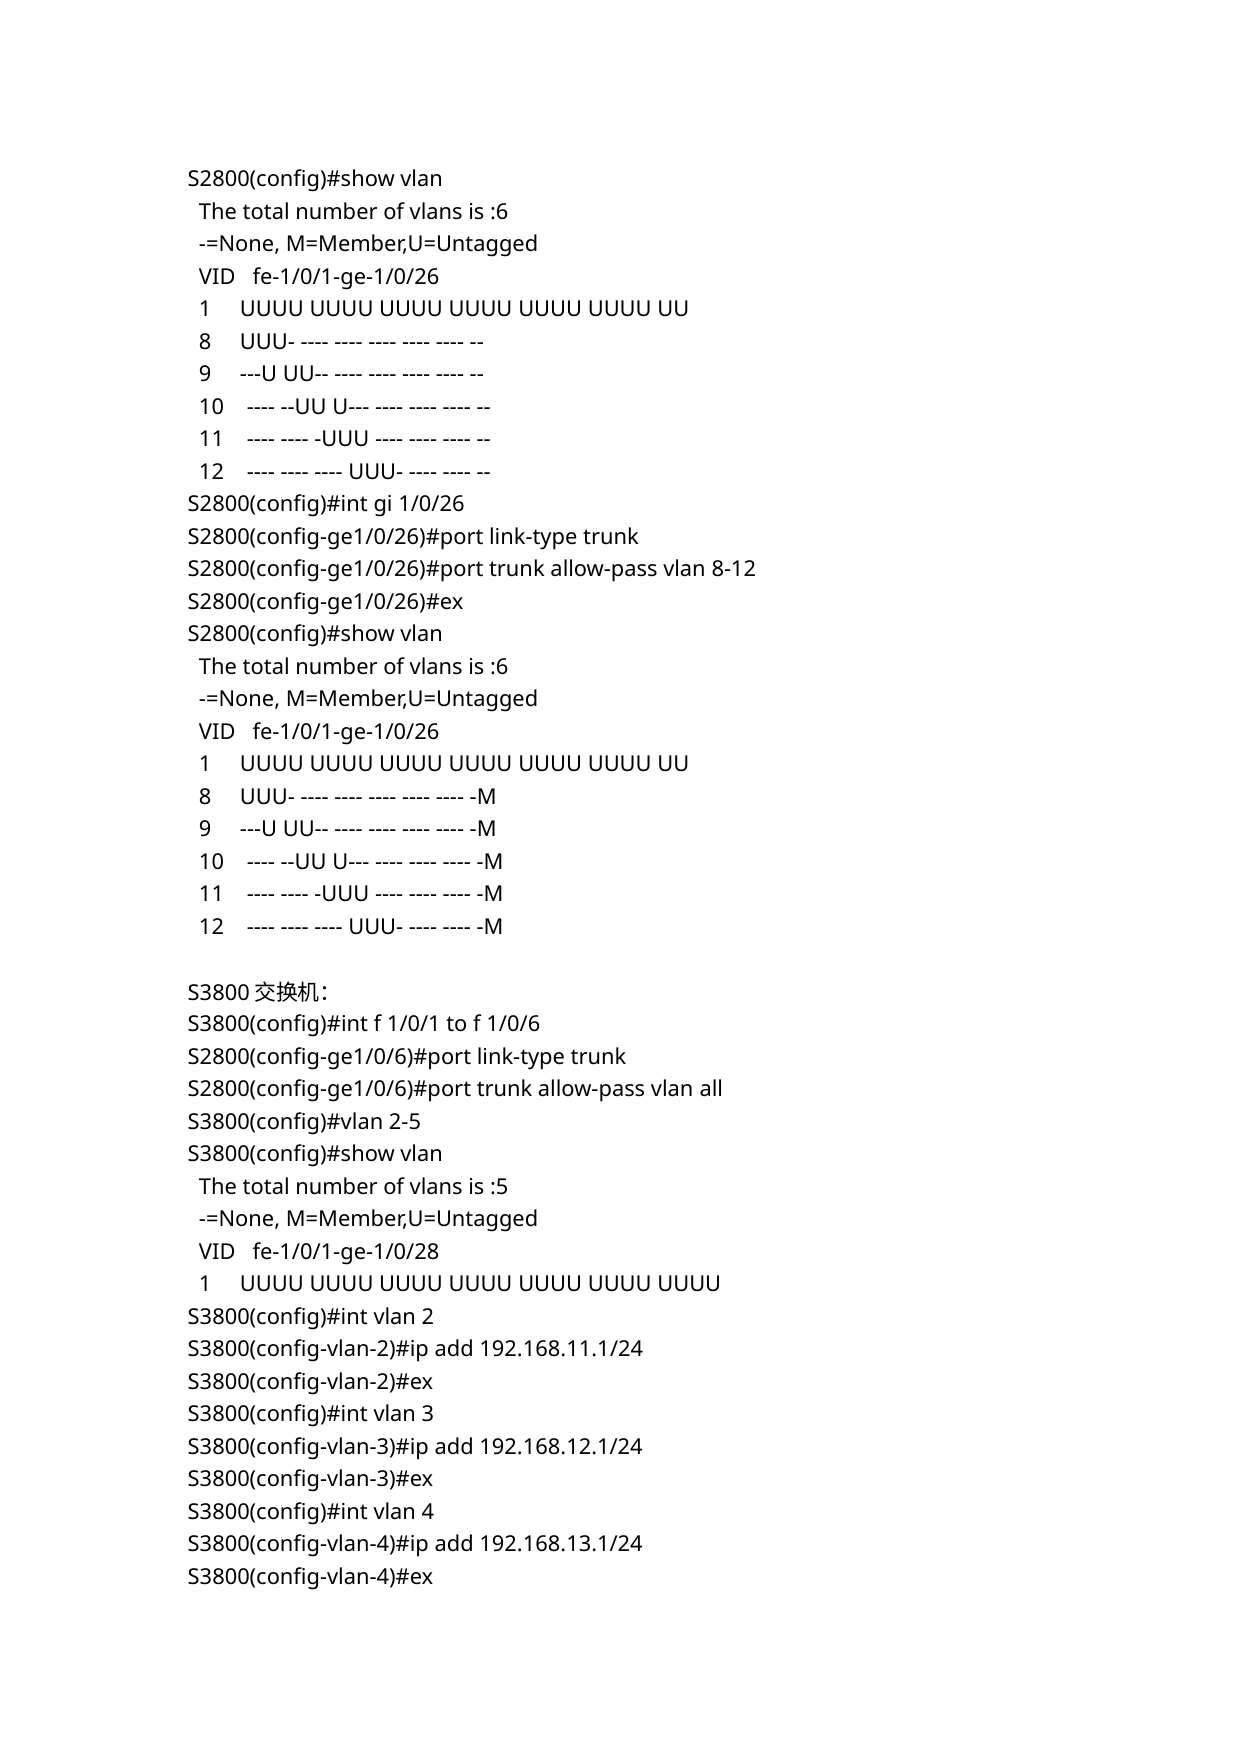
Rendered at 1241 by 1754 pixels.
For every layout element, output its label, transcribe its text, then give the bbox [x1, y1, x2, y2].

text The total number of vlans is :5 [187, 1169, 1053, 1202]
text 10 ---- --UU U--- ---- ---- ---- -M [187, 844, 1053, 877]
text S2800(config)#show vlan [187, 617, 1053, 649]
text -=None, M=Member,U=Untagged [187, 682, 1053, 714]
text VID fe-1/0/1-ge-1/0/28 [187, 1234, 1053, 1267]
text The total number of vlans is :6 [187, 194, 1053, 227]
text 8 UUU- ---- ---- ---- ---- ---- -M [187, 779, 1053, 812]
text 9 ---U UU-- ---- ---- ---- ---- -M [187, 812, 1053, 844]
text 12 ---- ---- ---- UUU- ---- ---- -- [187, 454, 1053, 487]
text S3800(config)#show vlan [187, 1137, 1053, 1169]
text S3800(config-vlan-4)#ex [187, 1559, 1053, 1592]
text 8 UUU- ---- ---- ---- ---- ---- -- [187, 324, 1053, 357]
text S2800(config-ge1/0/26)#port trunk allow-pass vlan 8-12 [187, 552, 1053, 584]
text 10 ---- --UU U--- ---- ---- ---- -- [187, 389, 1053, 422]
text S2800(config)#int gi 1/0/26 [187, 487, 1053, 519]
text S3800(config)#vlan 2-5 [187, 1104, 1053, 1137]
text S3800(config-vlan-2)#ex [187, 1364, 1053, 1397]
text 1 UUUU UUUU UUUU UUUU UUUU UUUU UU [187, 747, 1053, 779]
text S3800(config-vlan-2)#ip add 192.168.11.1/24 [187, 1332, 1053, 1364]
text 1 UUUU UUUU UUUU UUUU UUUU UUUU UU [187, 292, 1053, 324]
text VID fe-1/0/1-ge-1/0/26 [187, 714, 1053, 747]
text S3800(config)#int vlan 4 [187, 1494, 1053, 1527]
text S2800(config-ge1/0/6)#port link-type trunk [187, 1039, 1053, 1072]
text 12 ---- ---- ---- UUU- ---- ---- -M [187, 909, 1053, 942]
text S3800(config)#int vlan 2 [187, 1299, 1053, 1332]
text S3800交换机： [187, 974, 1053, 1007]
text S2800(config-ge1/0/26)#port link-type trunk [187, 519, 1053, 552]
text S3800(config-vlan-3)#ex [187, 1462, 1053, 1494]
text 11 ---- ---- -UUU ---- ---- ---- -M [187, 877, 1053, 909]
text S3800(config-vlan-4)#ip add 192.168.13.1/24 [187, 1527, 1053, 1559]
text -=None, M=Member,U=Untagged [187, 1202, 1053, 1234]
text S2800(config-ge1/0/6)#port trunk allow-pass vlan all [187, 1072, 1053, 1104]
text 11 ---- ---- -UUU ---- ---- ---- -- [187, 422, 1053, 454]
text VID fe-1/0/1-ge-1/0/26 [187, 259, 1053, 292]
text 9 ---U UU-- ---- ---- ---- ---- -- [187, 357, 1053, 389]
text 1 UUUU UUUU UUUU UUUU UUUU UUUU UUUU [187, 1267, 1053, 1299]
text S3800(config-vlan-3)#ip add 192.168.12.1/24 [187, 1429, 1053, 1462]
text S2800(config-ge1/0/26)#ex [187, 584, 1053, 617]
text S3800(config)#int vlan 3 [187, 1397, 1053, 1429]
text The total number of vlans is :6 [187, 649, 1053, 682]
text S2800(config)#show vlan [187, 162, 1053, 194]
text S3800(config)#int f 1/0/1 to f 1/0/6 [187, 1007, 1053, 1039]
text -=None, M=Member,U=Untagged [187, 227, 1053, 259]
